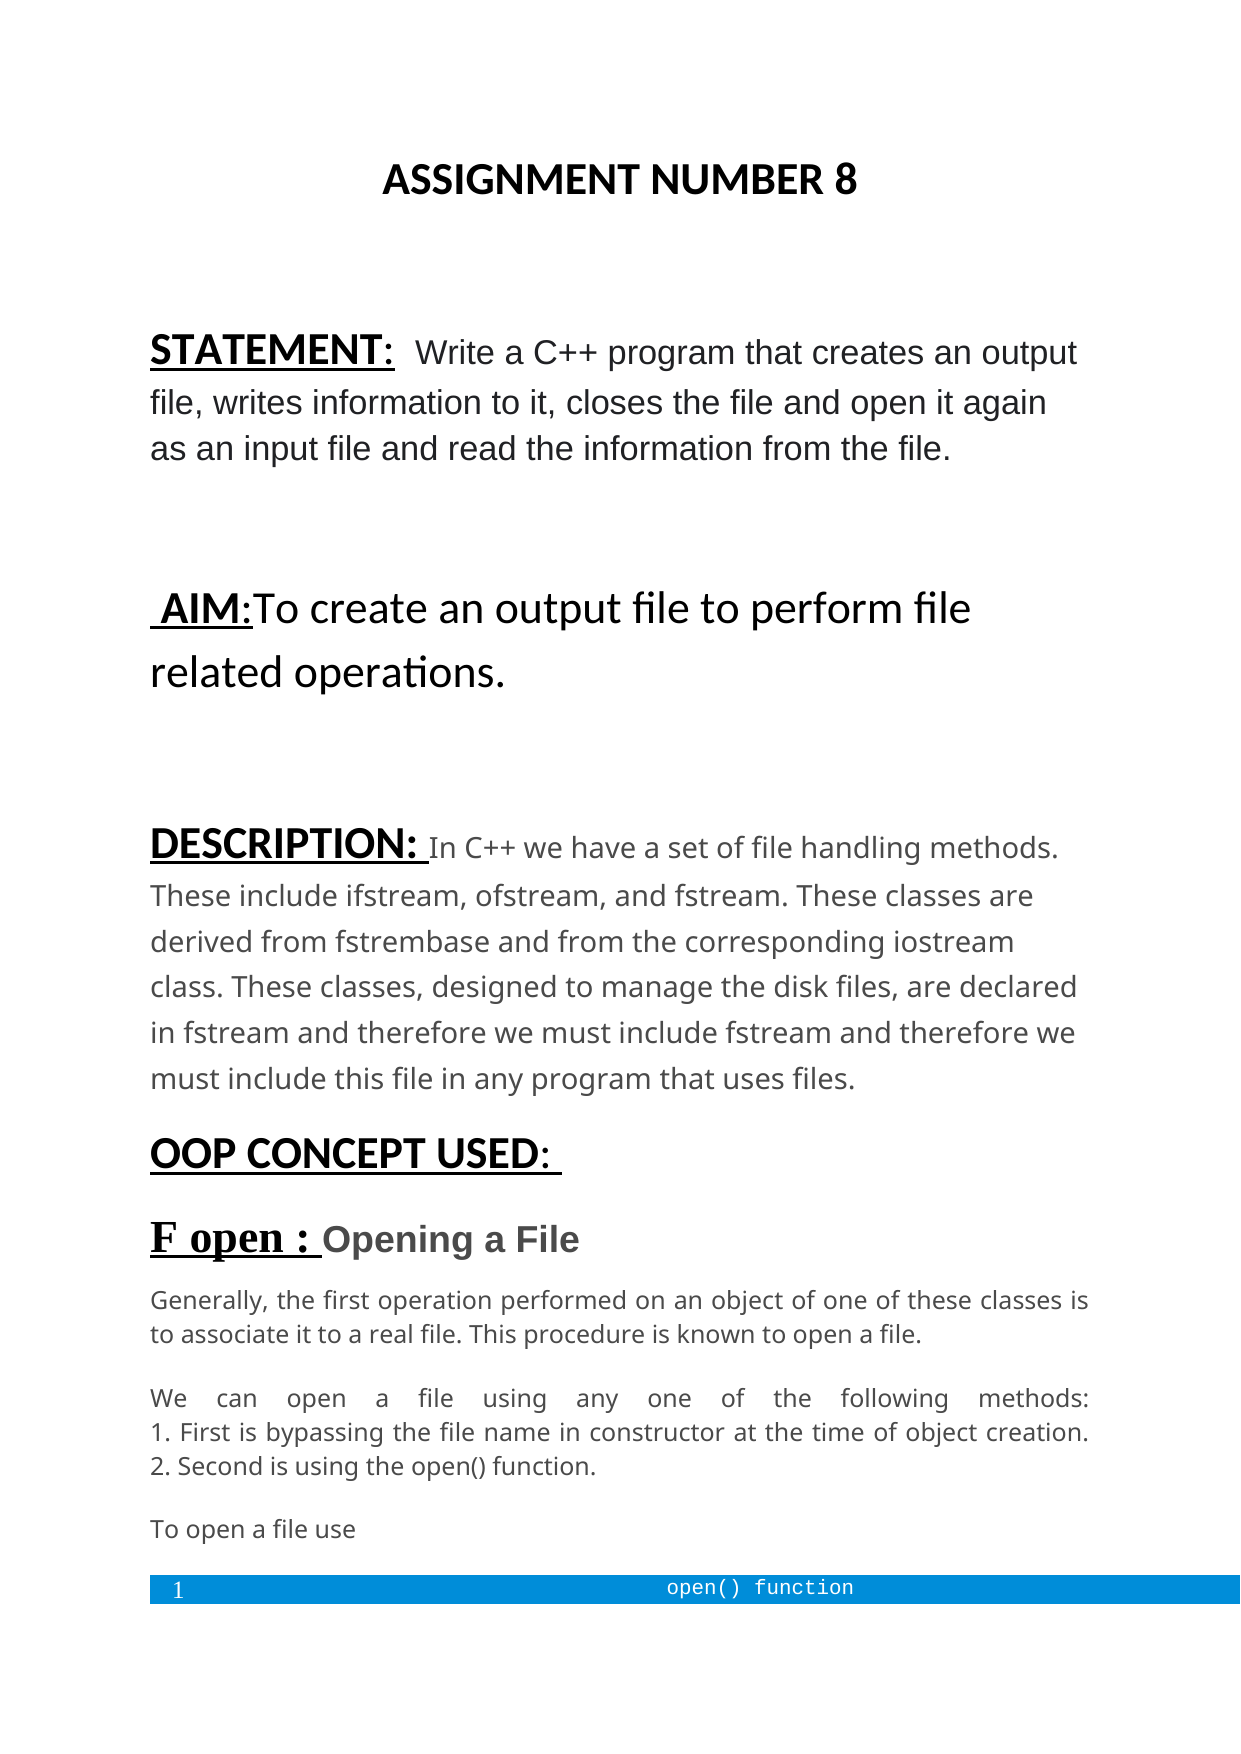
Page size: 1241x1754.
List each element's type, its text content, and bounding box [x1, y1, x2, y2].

text DESCRIPTION: In C++ we have a set of file handling methods. These include ifstream, ofstream, and fstream. These classes are derived from fstrembase and from the corresponding iostream class. These classes, designed to manage the disk files, are declared in fstream and therefore we must include fstream and therefore we must include this file in any program that uses files. [150, 813, 1090, 1098]
table_header 1 [150, 1575, 206, 1604]
text To open a file use [150, 1512, 1090, 1546]
table_header open() function [206, 1575, 1240, 1604]
text Generally, the first operation performed on an object of one of these classes is to associate it to a real file. This procedure is known to open a file. [150, 1283, 1090, 1351]
text OOP CONCEPT USED: [150, 1124, 1090, 1180]
text STATEMENT: Write a C++ program that creates an output file, writes information to it, closes the file and open it again as an input file and read the information from the file. [150, 320, 1090, 467]
subtitle F open : Opening a File [150, 1209, 1090, 1262]
text ASSIGNMENT NUMBER 8 [150, 150, 1090, 206]
text AIM:To create an output file to perform file related operations. [150, 579, 1090, 699]
text We can open a file using any one of the following methods: 1. First is bypassing the file name in constructor at the time of object creation. 2. Second is using the open() function. [150, 1380, 1090, 1482]
